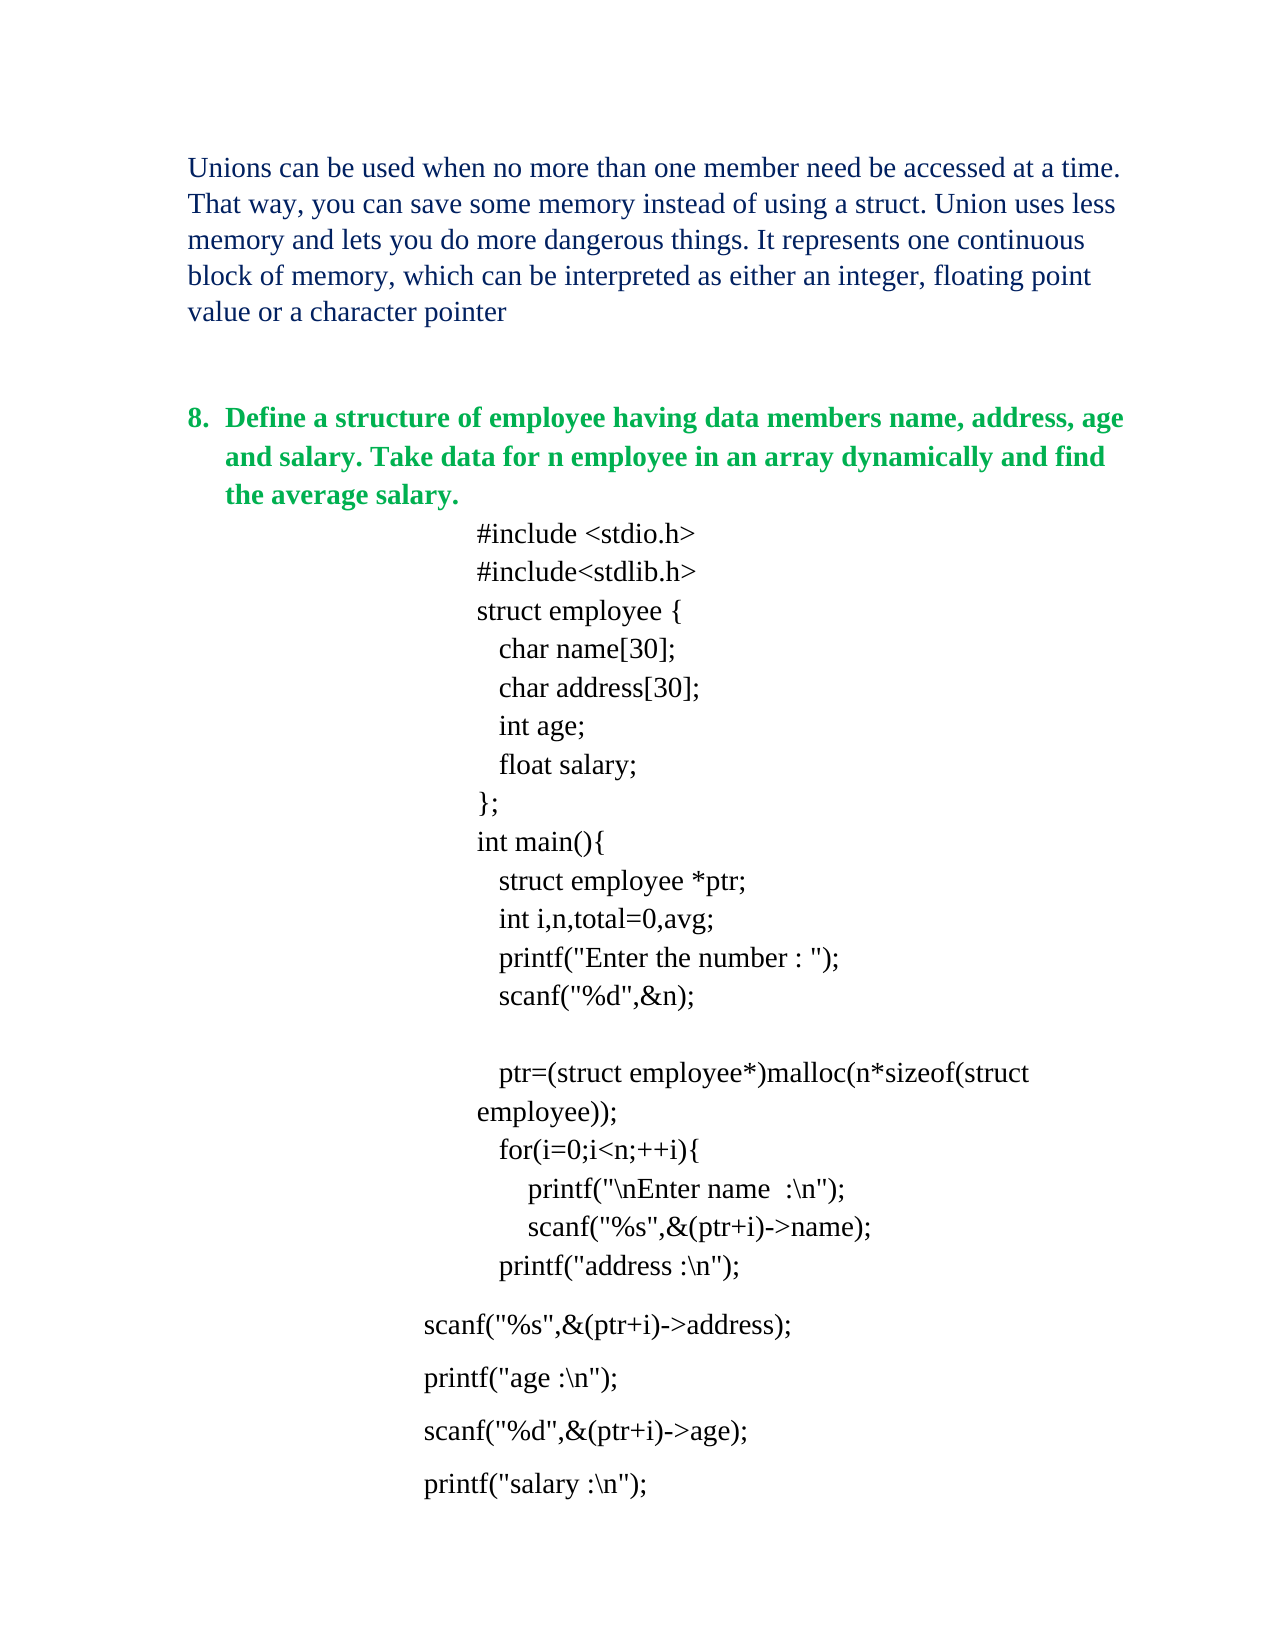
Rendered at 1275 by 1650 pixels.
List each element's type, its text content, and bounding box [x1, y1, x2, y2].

text printf("age :\n"); [150, 1360, 1125, 1394]
list #include<stdlib.h> [477, 554, 1125, 588]
list char address[30]; [477, 670, 1125, 703]
text printf("salary :\n"); [150, 1466, 1125, 1499]
list printf("address :\n"); [477, 1248, 1125, 1282]
list for(i=0;i<n;++i){ [477, 1132, 1125, 1166]
text scanf("%s",&(ptr+i)->address); [150, 1307, 1125, 1341]
text scanf("%d",&(ptr+i)->age); [150, 1413, 1125, 1447]
list Define a structure of employee having data members name, address, age and salary. Take data for n employee in an array dynamically and find the average salary. [187, 400, 1125, 511]
list float salary; [477, 747, 1125, 781]
list printf("Enter the number : "); [477, 940, 1125, 973]
list }; [477, 786, 1125, 819]
list scanf("%d",&n); [477, 978, 1125, 1012]
list scanf("%s",&(ptr+i)->name); [477, 1209, 1125, 1243]
list struct employee *ptr; [477, 863, 1125, 896]
list printf("\nEnter name :\n"); [477, 1171, 1125, 1204]
list char name[30]; [477, 631, 1125, 665]
list int age; [477, 708, 1125, 742]
text Unions can be used when no more than one member need be accessed at a time. That way, you can save some memory instead of using a struct. Union uses less memory and lets you do more dangerous things. It represents one continuous block of memory, which can be interpreted as either an integer, floating point value or a character pointer [187, 150, 1125, 328]
list ptr=(struct employee*)malloc(n*sizeof(struct employee)); [477, 1055, 1125, 1127]
list int main(){ [477, 824, 1125, 858]
list struct employee { [477, 593, 1125, 626]
list int i,n,total=0,avg; [477, 901, 1125, 935]
list #include <stdio.h> [477, 516, 1125, 549]
